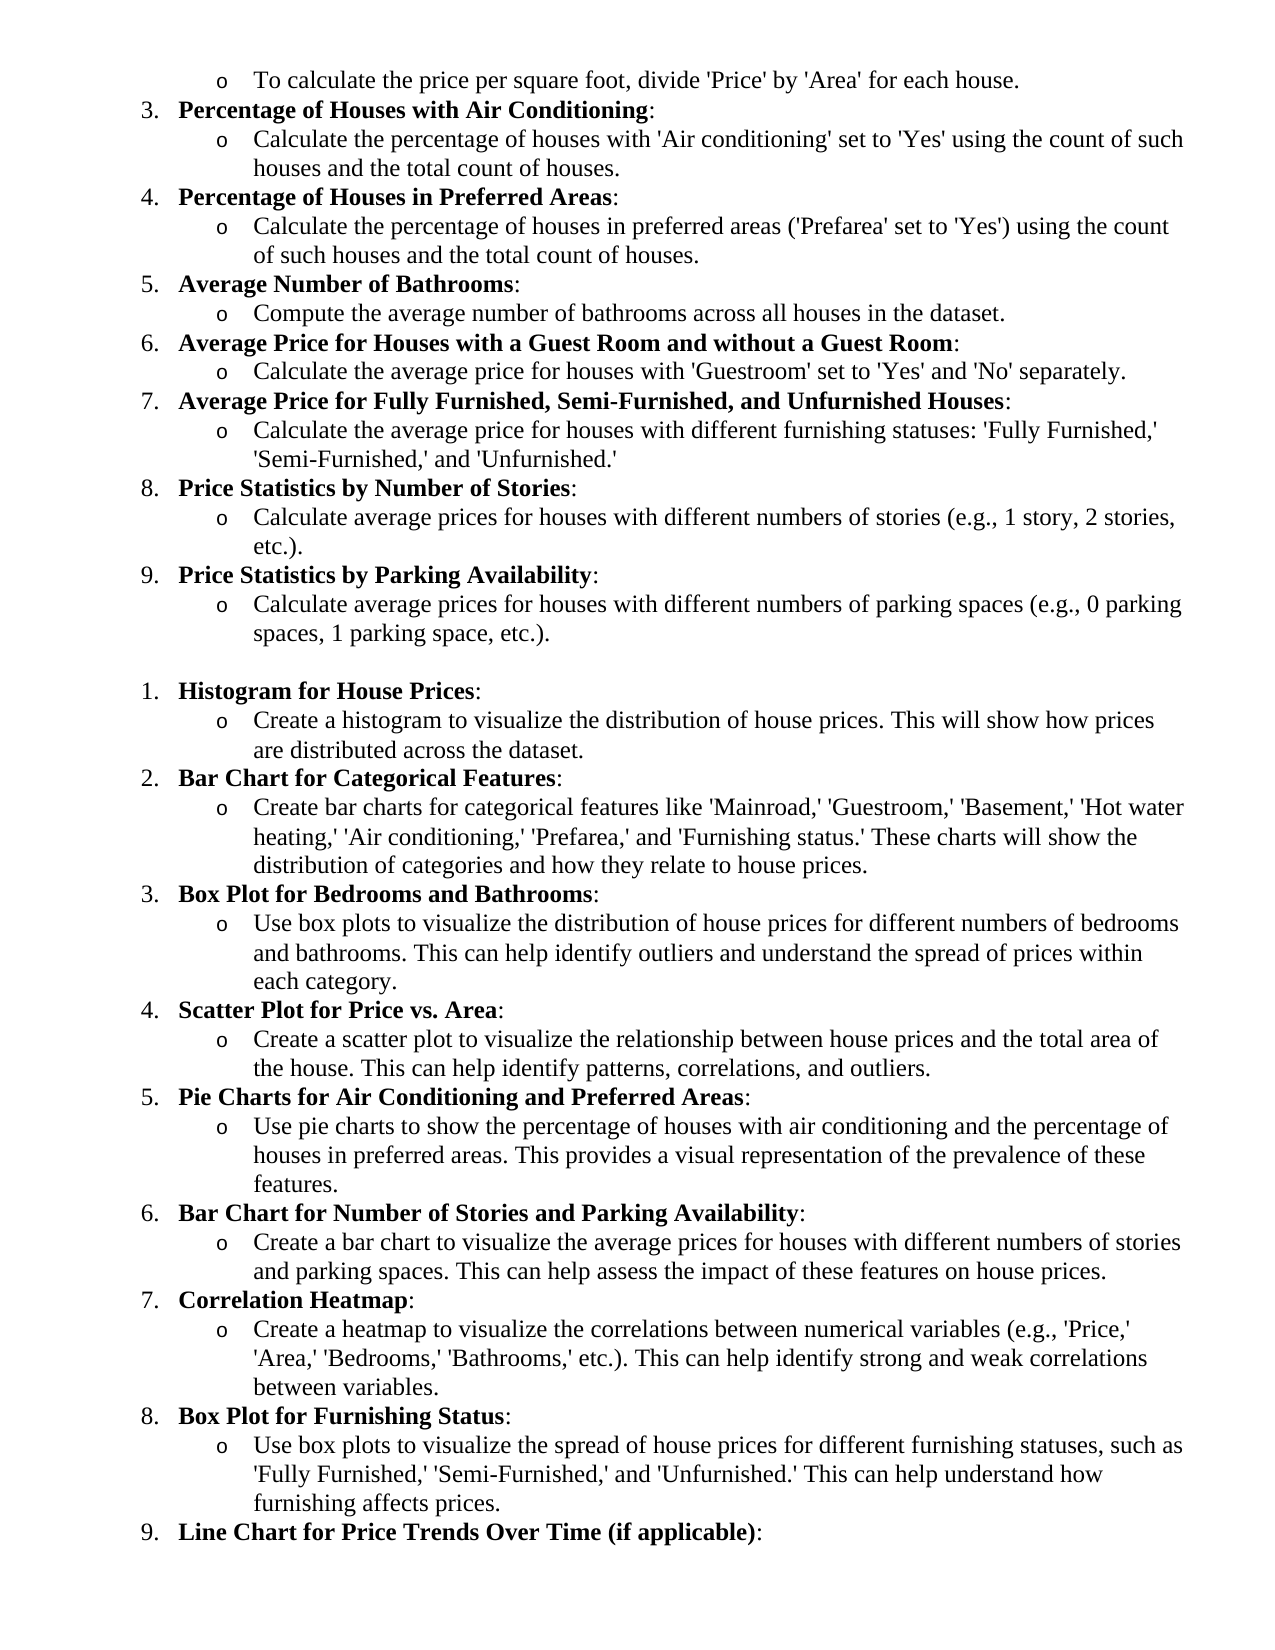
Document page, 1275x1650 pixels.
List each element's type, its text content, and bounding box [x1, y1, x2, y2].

list Use box plots to visualize the distribution of house prices for different numbers of bedrooms and bathrooms. This can help identify outliers and understand the spread of prices within each category. [216, 908, 1191, 995]
list Bar Chart for Number of Stories and Parking Availability: [141, 1198, 1191, 1227]
list Calculate average prices for houses with different numbers of stories (e.g., 1 story, 2 stories, etc.). [216, 502, 1191, 560]
list Scatter Plot for Price vs. Area: [141, 995, 1191, 1024]
list Average Price for Houses with a Guest Room and without a Guest Room: [141, 328, 1191, 356]
list Line Chart for Price Trends Over Time (if applicable): [141, 1517, 1191, 1546]
list Use box plots to visualize the spread of house prices for different furnishing statuses, such as 'Fully Furnished,' 'Semi-Furnished,' and 'Unfurnished.' This can help understand how furnishing affects prices. [216, 1430, 1191, 1517]
list Calculate the average price for houses with 'Guestroom' set to 'Yes' and 'No' separately. [216, 356, 1191, 386]
list Average Price for Fully Furnished, Semi-Furnished, and Unfurnished Houses: [141, 386, 1191, 415]
list Create a histogram to visualize the distribution of house prices. This will show how prices are distributed across the dataset. [216, 705, 1191, 763]
list Histogram for House Prices: [141, 676, 1191, 705]
list Box Plot for Bedrooms and Bathrooms: [141, 879, 1191, 908]
list Percentage of Houses in Preferred Areas: [141, 182, 1191, 211]
list Percentage of Houses with Air Conditioning: [141, 95, 1191, 124]
list Calculate the average price for houses with different furnishing statuses: 'Fully Furnished,' 'Semi-Furnished,' and 'Unfurnished.' [216, 415, 1191, 473]
list Compute the average number of bathrooms across all houses in the dataset. [216, 298, 1191, 328]
list Calculate average prices for houses with different numbers of parking spaces (e.g., 0 parking spaces, 1 parking space, etc.). [216, 589, 1191, 647]
list Bar Chart for Categorical Features: [141, 763, 1191, 792]
list Use pie charts to show the percentage of houses with air conditioning and the percentage of houses in preferred areas. This provides a visual representation of the prevalence of these features. [216, 1111, 1191, 1198]
list Create a heatmap to visualize the correlations between numerical variables (e.g., 'Price,' 'Area,' 'Bedrooms,' 'Bathrooms,' etc.). This can help identify strong and weak correlations between variables. [216, 1314, 1191, 1401]
list Pie Charts for Air Conditioning and Preferred Areas: [141, 1082, 1191, 1111]
list Average Number of Bathrooms: [141, 269, 1191, 298]
list Create a scatter plot to visualize the relationship between house prices and the total area of the house. This can help identify patterns, correlations, and outliers. [216, 1024, 1191, 1082]
list Create bar charts for categorical features like 'Mainroad,' 'Guestroom,' 'Basement,' 'Hot water heating,' 'Air conditioning,' 'Prefarea,' and 'Furnishing status.' These charts will show the distribution of categories and how they relate to house prices. [216, 792, 1191, 879]
list Price Statistics by Parking Availability: [141, 560, 1191, 589]
list Price Statistics by Number of Stories: [141, 473, 1191, 502]
list Calculate the percentage of houses in preferred areas ('Prefarea' set to 'Yes') using the count of such houses and the total count of houses. [216, 211, 1191, 269]
list Correlation Heatmap: [141, 1285, 1191, 1314]
list Calculate the percentage of houses with 'Air conditioning' set to 'Yes' using the count of such houses and the total count of houses. [216, 124, 1191, 182]
list To calculate the price per square foot, divide 'Price' by 'Area' for each house. [216, 66, 1191, 95]
list Box Plot for Furnishing Status: [141, 1401, 1191, 1430]
list Create a bar chart to visualize the average prices for houses with different numbers of stories and parking spaces. This can help assess the impact of these features on house prices. [216, 1227, 1191, 1285]
